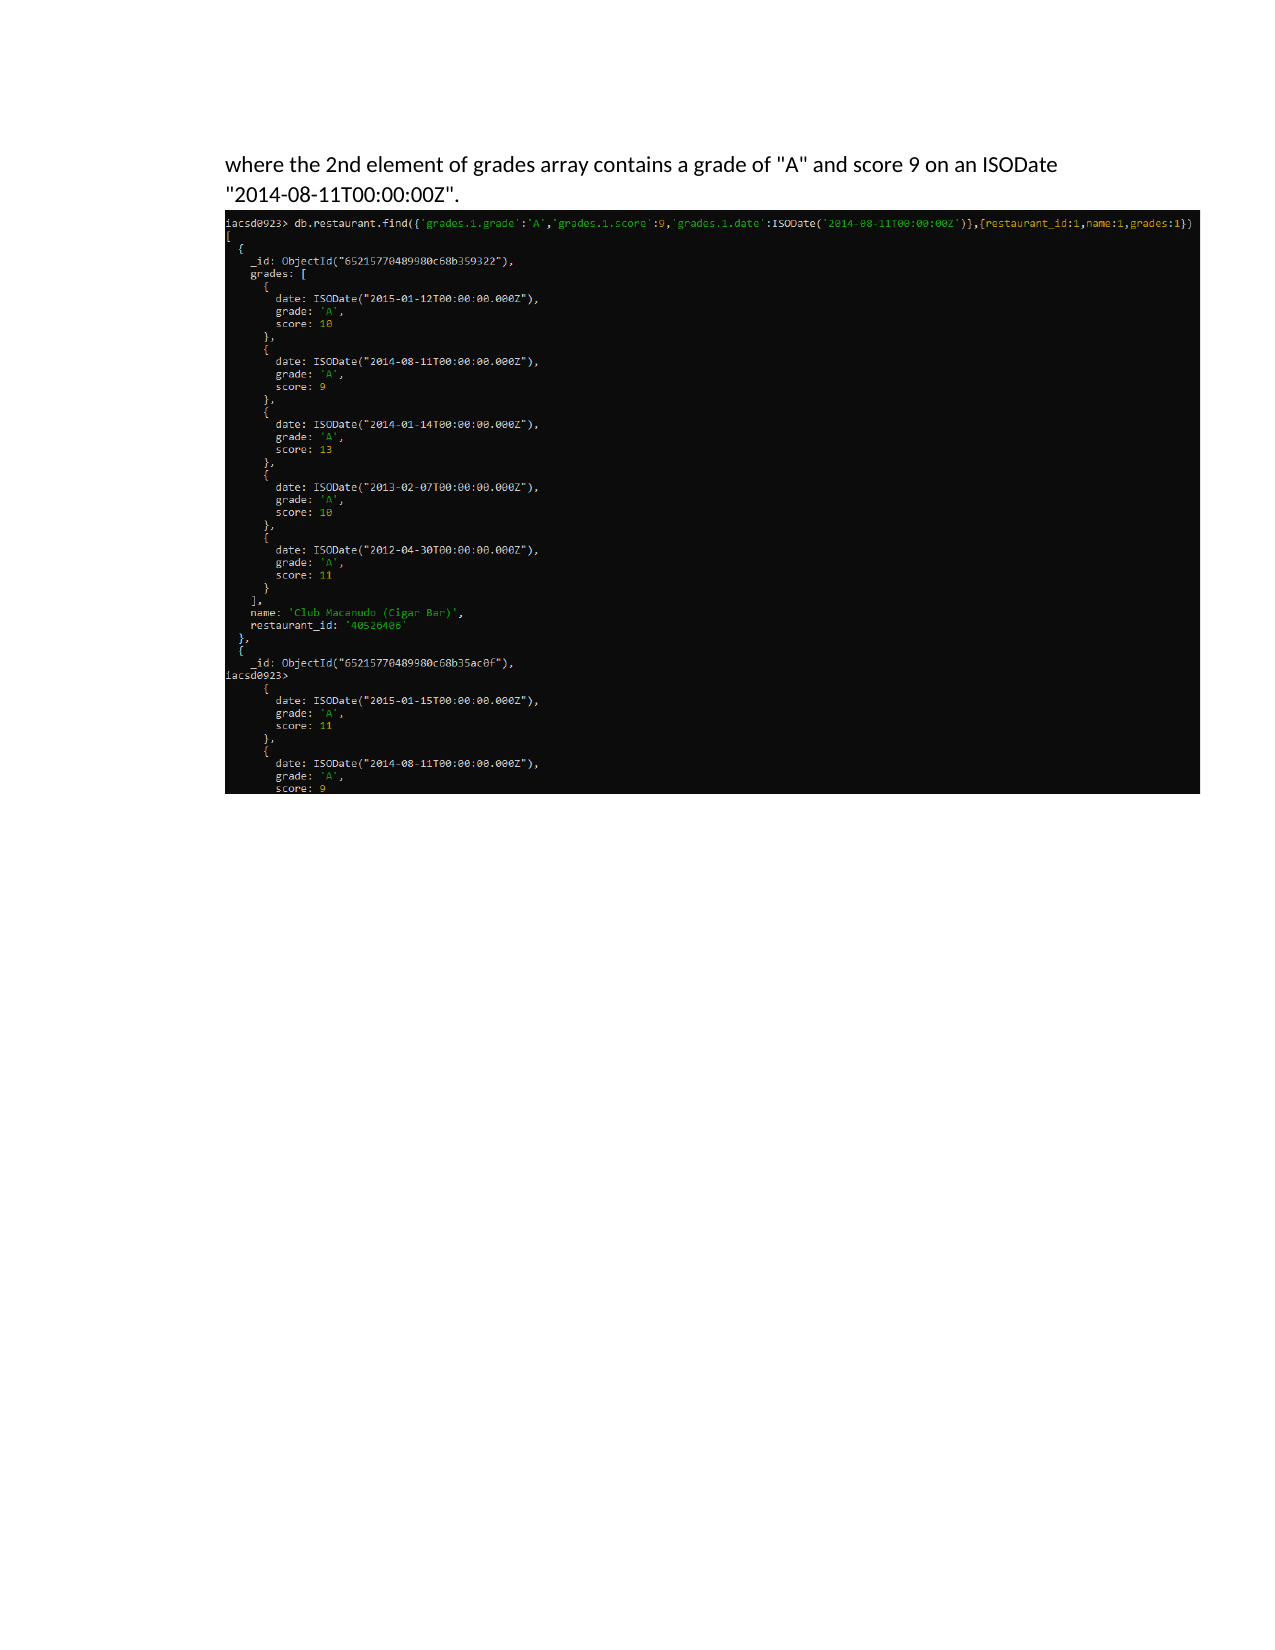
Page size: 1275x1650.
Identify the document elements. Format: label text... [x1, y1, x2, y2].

list where the 2nd element of grades array contains a grade of "A" and score 9 on an ISODate [225, 150, 1125, 178]
list "2014-08-11T00:00:00Z". [225, 180, 1125, 208]
picture [225, 210, 1200, 794]
